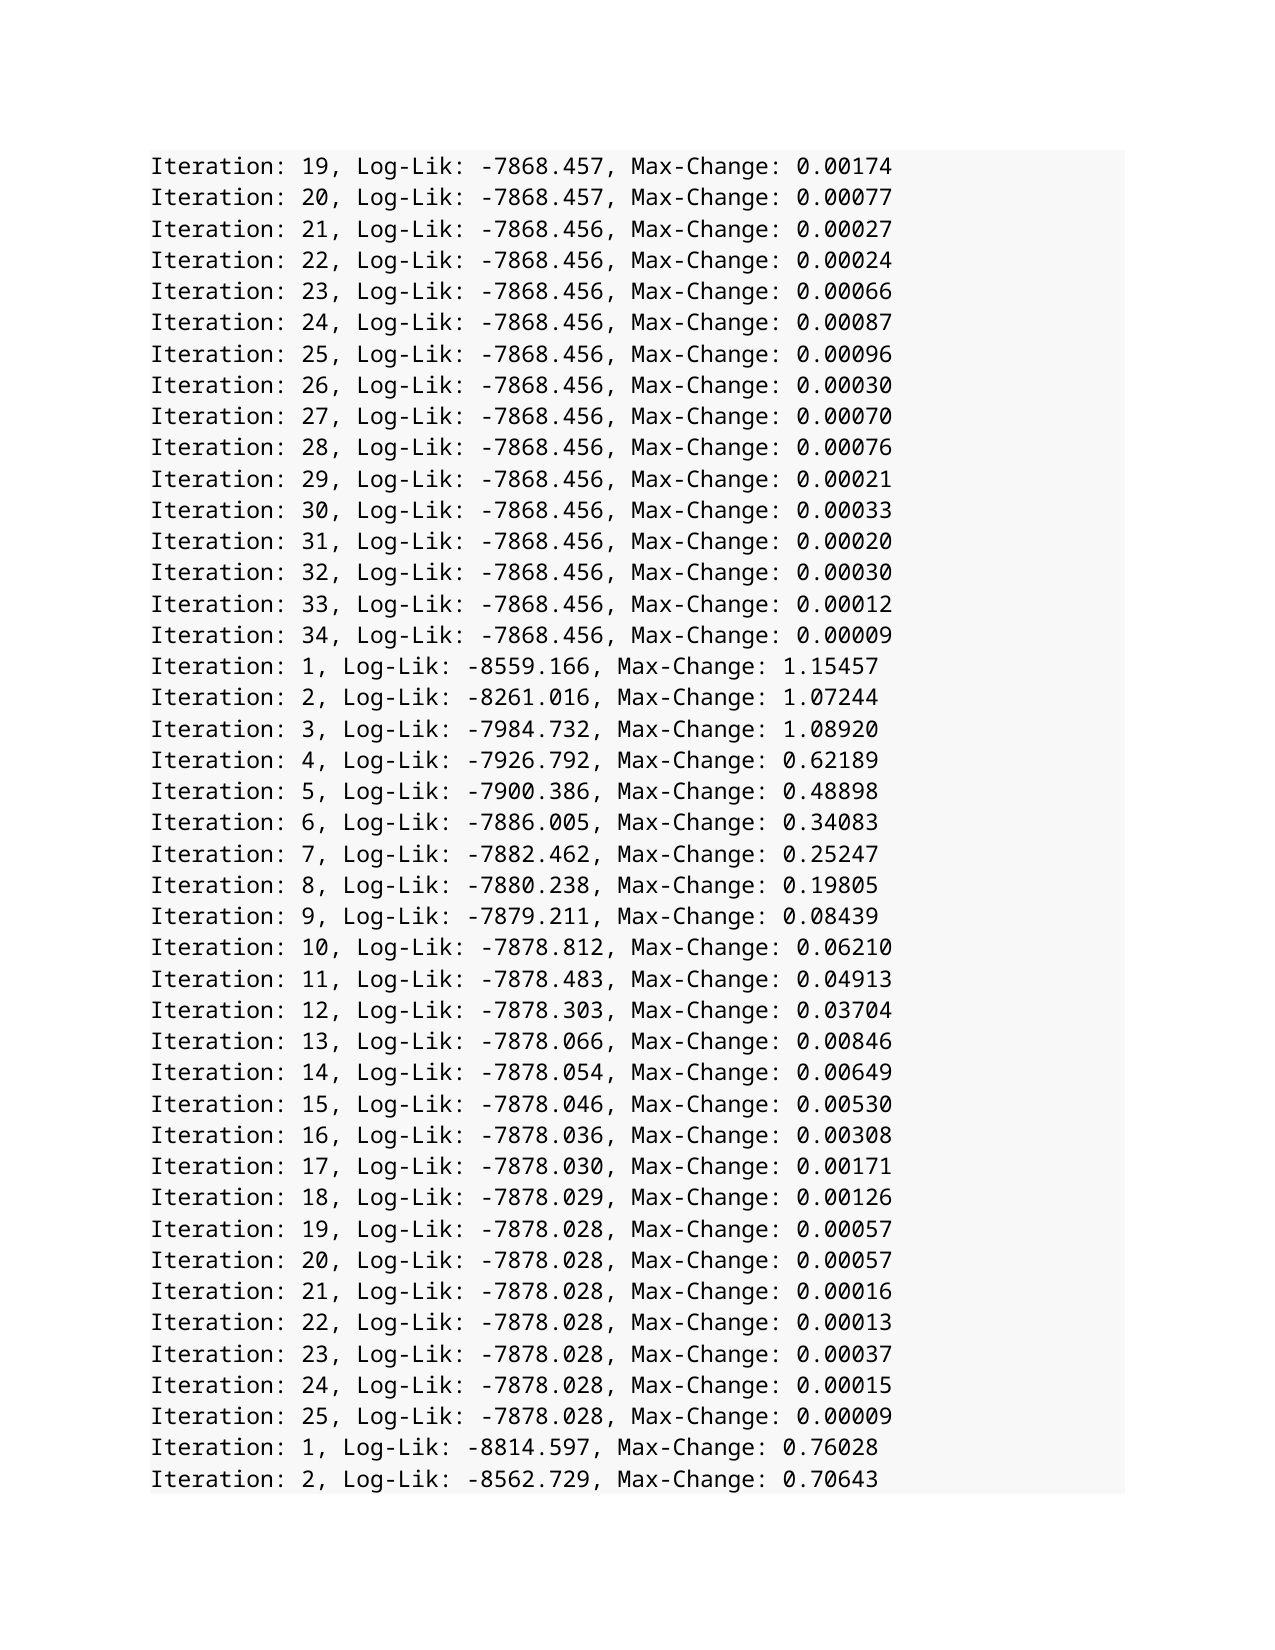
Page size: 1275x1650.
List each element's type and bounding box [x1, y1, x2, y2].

text [150, 150, 1125, 1494]
